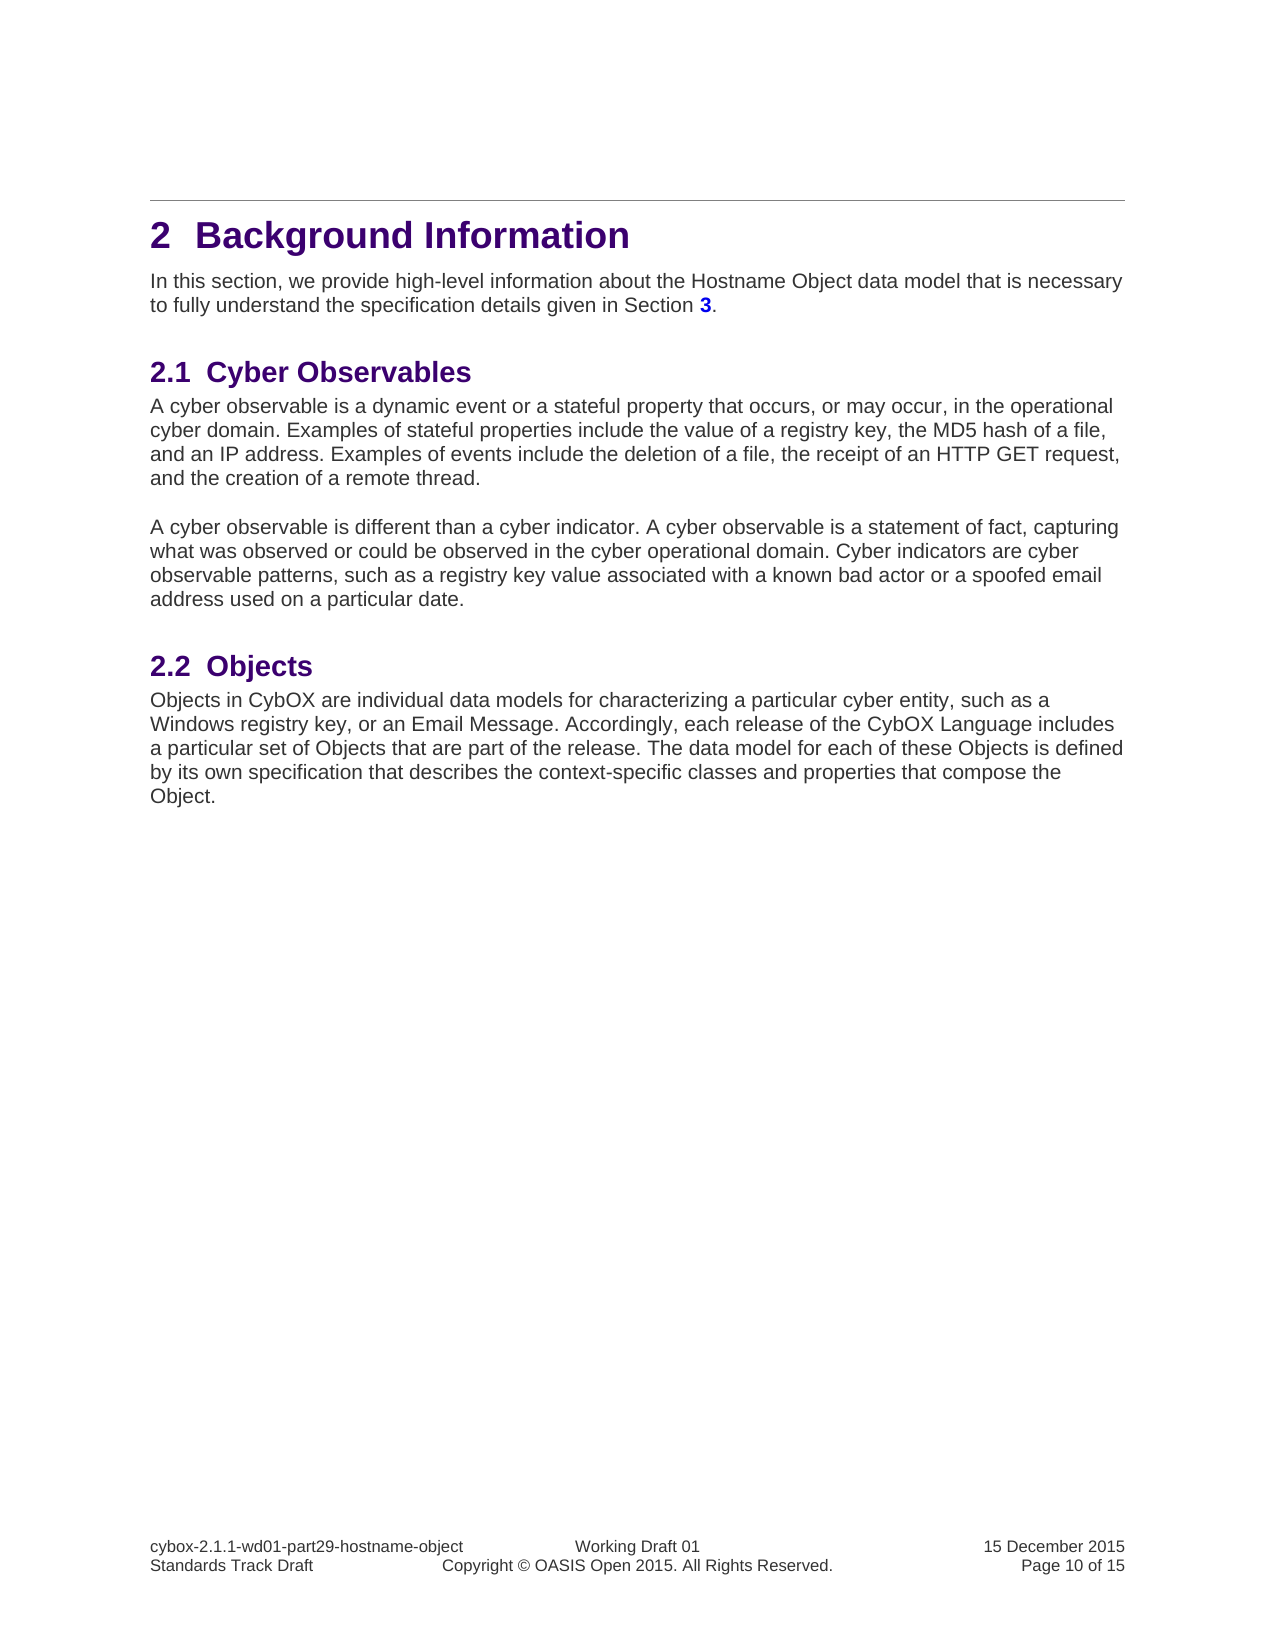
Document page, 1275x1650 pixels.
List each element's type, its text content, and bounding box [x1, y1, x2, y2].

text A cyber observable is different than a cyber indicator. A cyber observable is a statement of fact, capturing what was observed or could be observed in the cyber operational domain. Cyber indicators are cyber observable patterns, such as a registry key value associated with a known bad actor or a spoofed email address used on a particular date. [150, 515, 1125, 611]
subtitle Cyber Observables [150, 354, 1125, 388]
subtitle Background Information [150, 201, 1125, 257]
text A cyber observable is a dynamic event or a stateful property that occurs, or may occur, in the operational cyber domain. Examples of stateful properties include the value of a registry key, the MD5 hash of a file, and an IP address. Examples of events include the deletion of a file, the receipt of an HTTP GET request, and the creation of a remote thread. [150, 394, 1125, 490]
subtitle Objects [150, 648, 1125, 682]
text In this section, we provide high-level information about the Hostname Object data model that is necessary to fully understand the specification details given in Section 3. [150, 269, 1125, 317]
text Objects in CybOX are individual data models for characterizing a particular cyber entity, such as a Windows registry key, or an Email Message. Accordingly, each release of the CybOX Language includes a particular set of Objects that are part of the release. The data model for each of these Objects is defined by its own specification that describes the context-specific classes and properties that compose the Object. [150, 688, 1125, 808]
